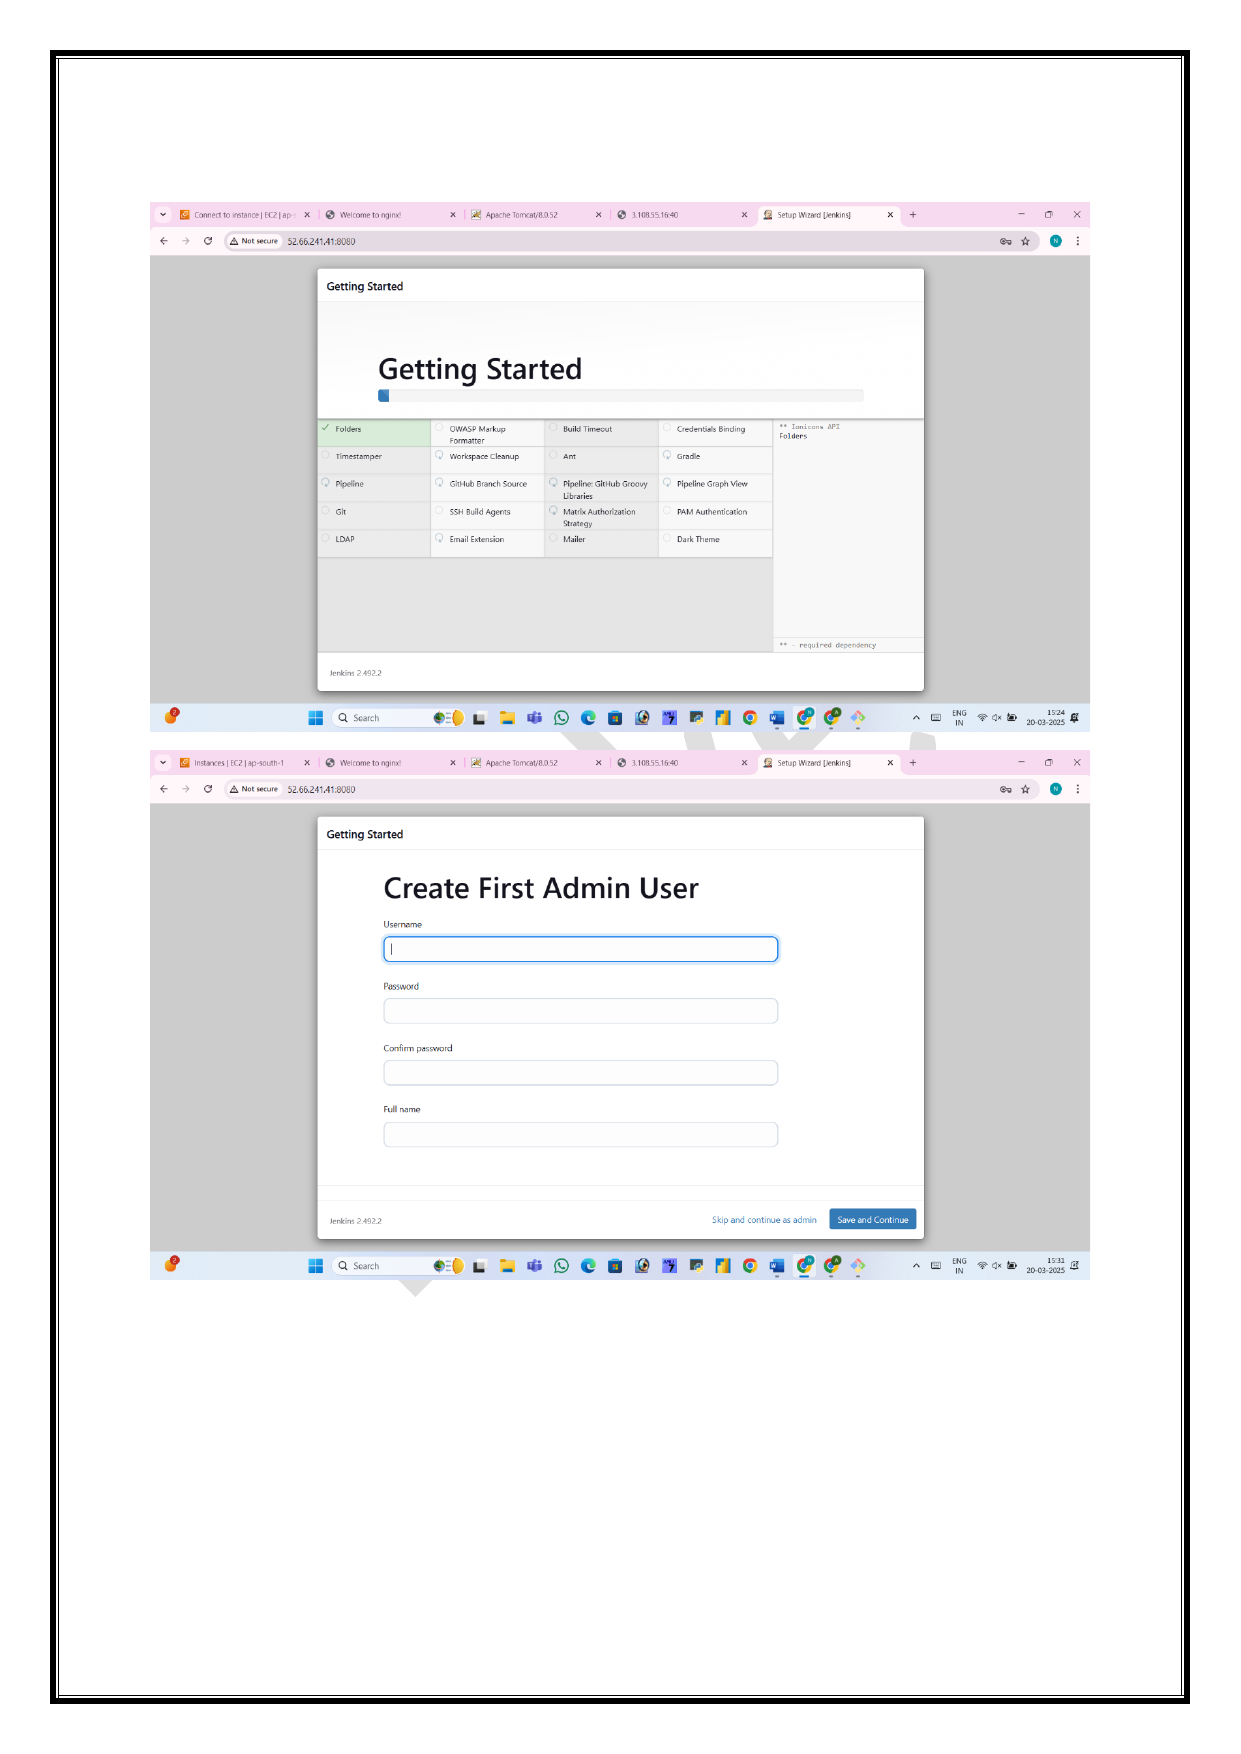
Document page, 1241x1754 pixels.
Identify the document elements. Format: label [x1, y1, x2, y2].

picture [150, 750, 1091, 1280]
picture [150, 202, 1091, 732]
